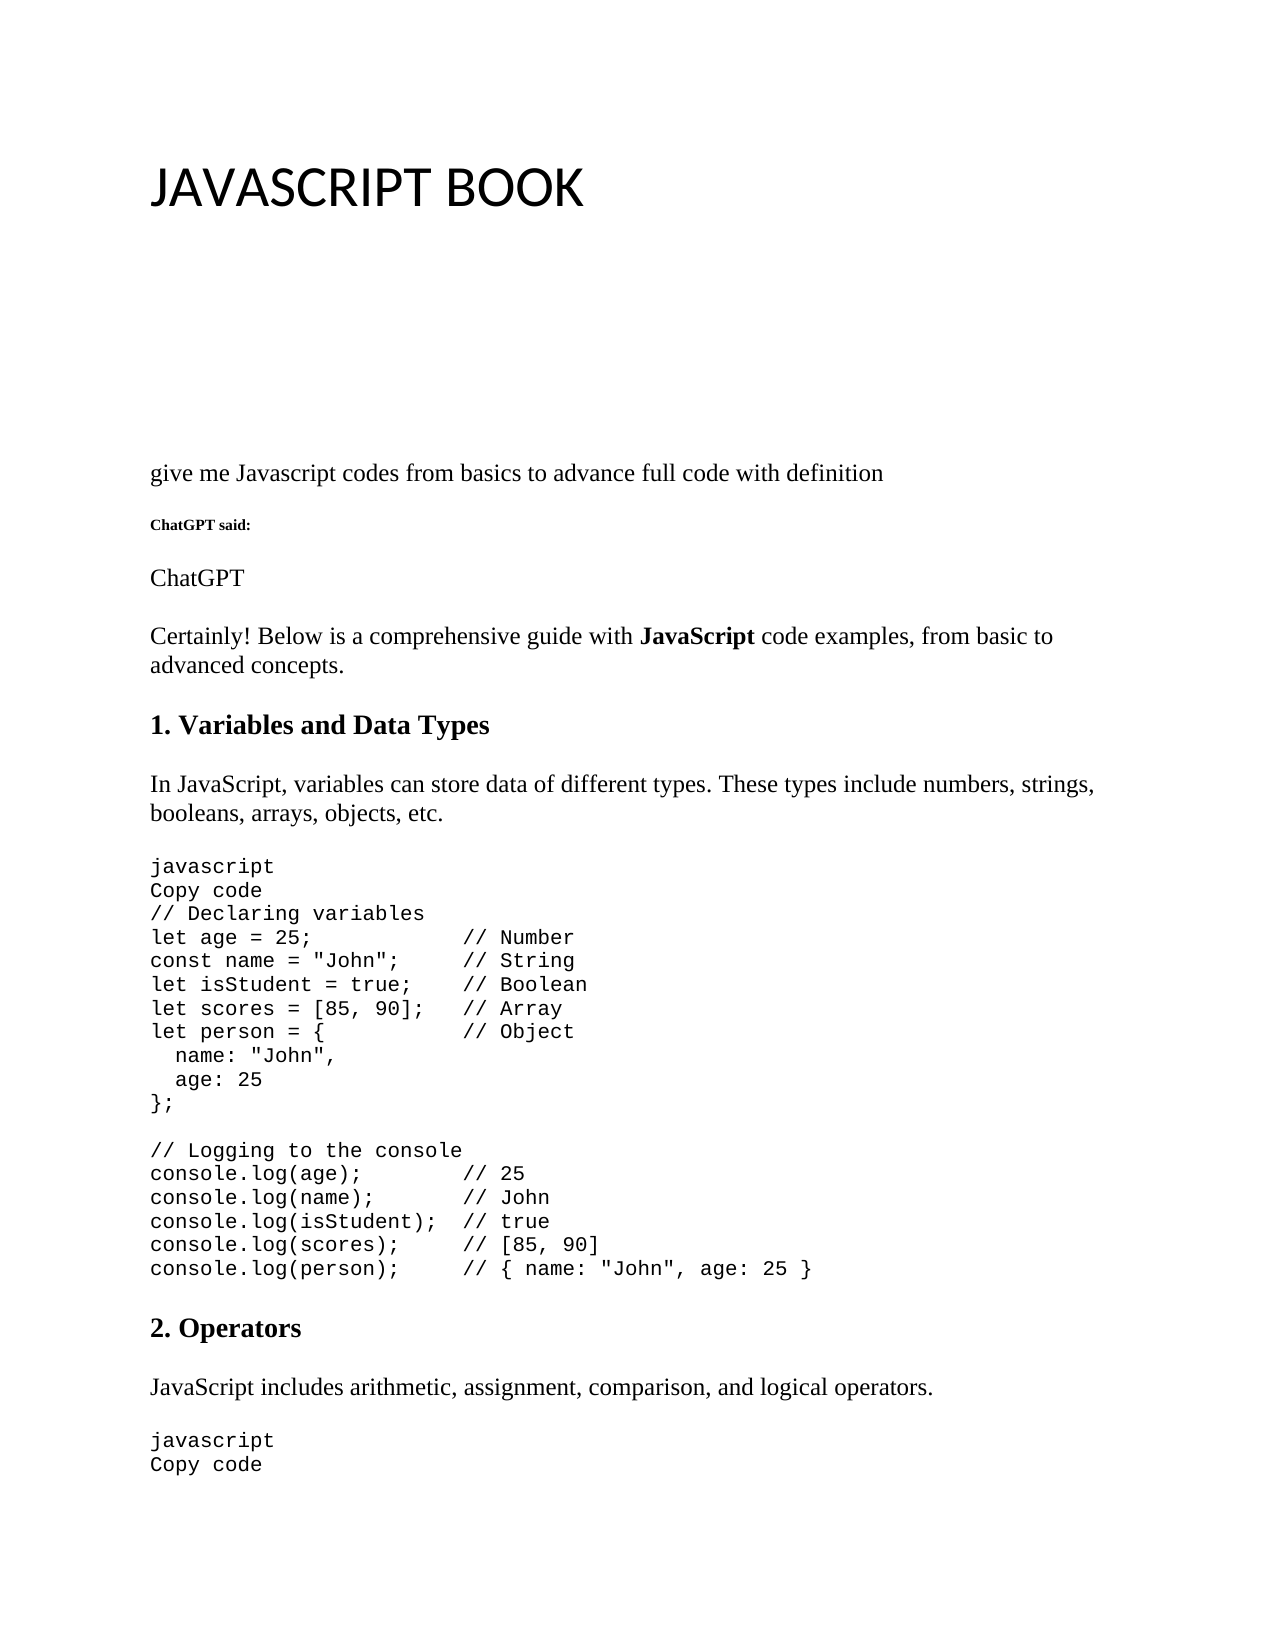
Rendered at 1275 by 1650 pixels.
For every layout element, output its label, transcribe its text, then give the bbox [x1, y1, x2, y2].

text age: 25 [150, 1069, 1125, 1092]
text console.log(person); // { name: "John", age: 25 } [150, 1258, 1125, 1282]
text javascript [150, 856, 1125, 879]
text ChatGPT [150, 563, 1125, 592]
text JAVASCRIPT BOOK [150, 150, 1125, 221]
text 2. Operators [150, 1311, 1125, 1343]
text console.log(scores); // [85, 90] [150, 1234, 1125, 1258]
text }; [150, 1092, 1125, 1116]
text let person = { // Object [150, 1021, 1125, 1045]
text Copy code [150, 1454, 1125, 1477]
text let scores = [85, 90]; // Array [150, 998, 1125, 1021]
text let isStudent = true; // Boolean [150, 974, 1125, 998]
text Certainly! Below is a comprehensive guide with JavaScript code examples, from basic to advanced concepts. [150, 621, 1125, 678]
text In JavaScript, variables can store data of different types. These types include numbers, strings, booleans, arrays, objects, etc. [150, 769, 1125, 827]
text Copy code [150, 879, 1125, 903]
text ChatGPT said: [150, 516, 1125, 534]
text const name = "John"; // String [150, 951, 1125, 974]
text // Logging to the console [150, 1140, 1125, 1163]
text console.log(name); // John [150, 1187, 1125, 1211]
text console.log(isStudent); // true [150, 1211, 1125, 1234]
text give me Javascript codes from basics to advance full code with definition [150, 458, 1125, 487]
text name: "John", [150, 1045, 1125, 1069]
text // Declaring variables [150, 903, 1125, 927]
text JavaScript includes arithmetic, assignment, comparison, and logical operators. [150, 1372, 1125, 1401]
text let age = 25; // Number [150, 927, 1125, 951]
text 1. Variables and Data Types [150, 708, 1125, 740]
text console.log(age); // 25 [150, 1163, 1125, 1187]
text javascript [150, 1430, 1125, 1454]
